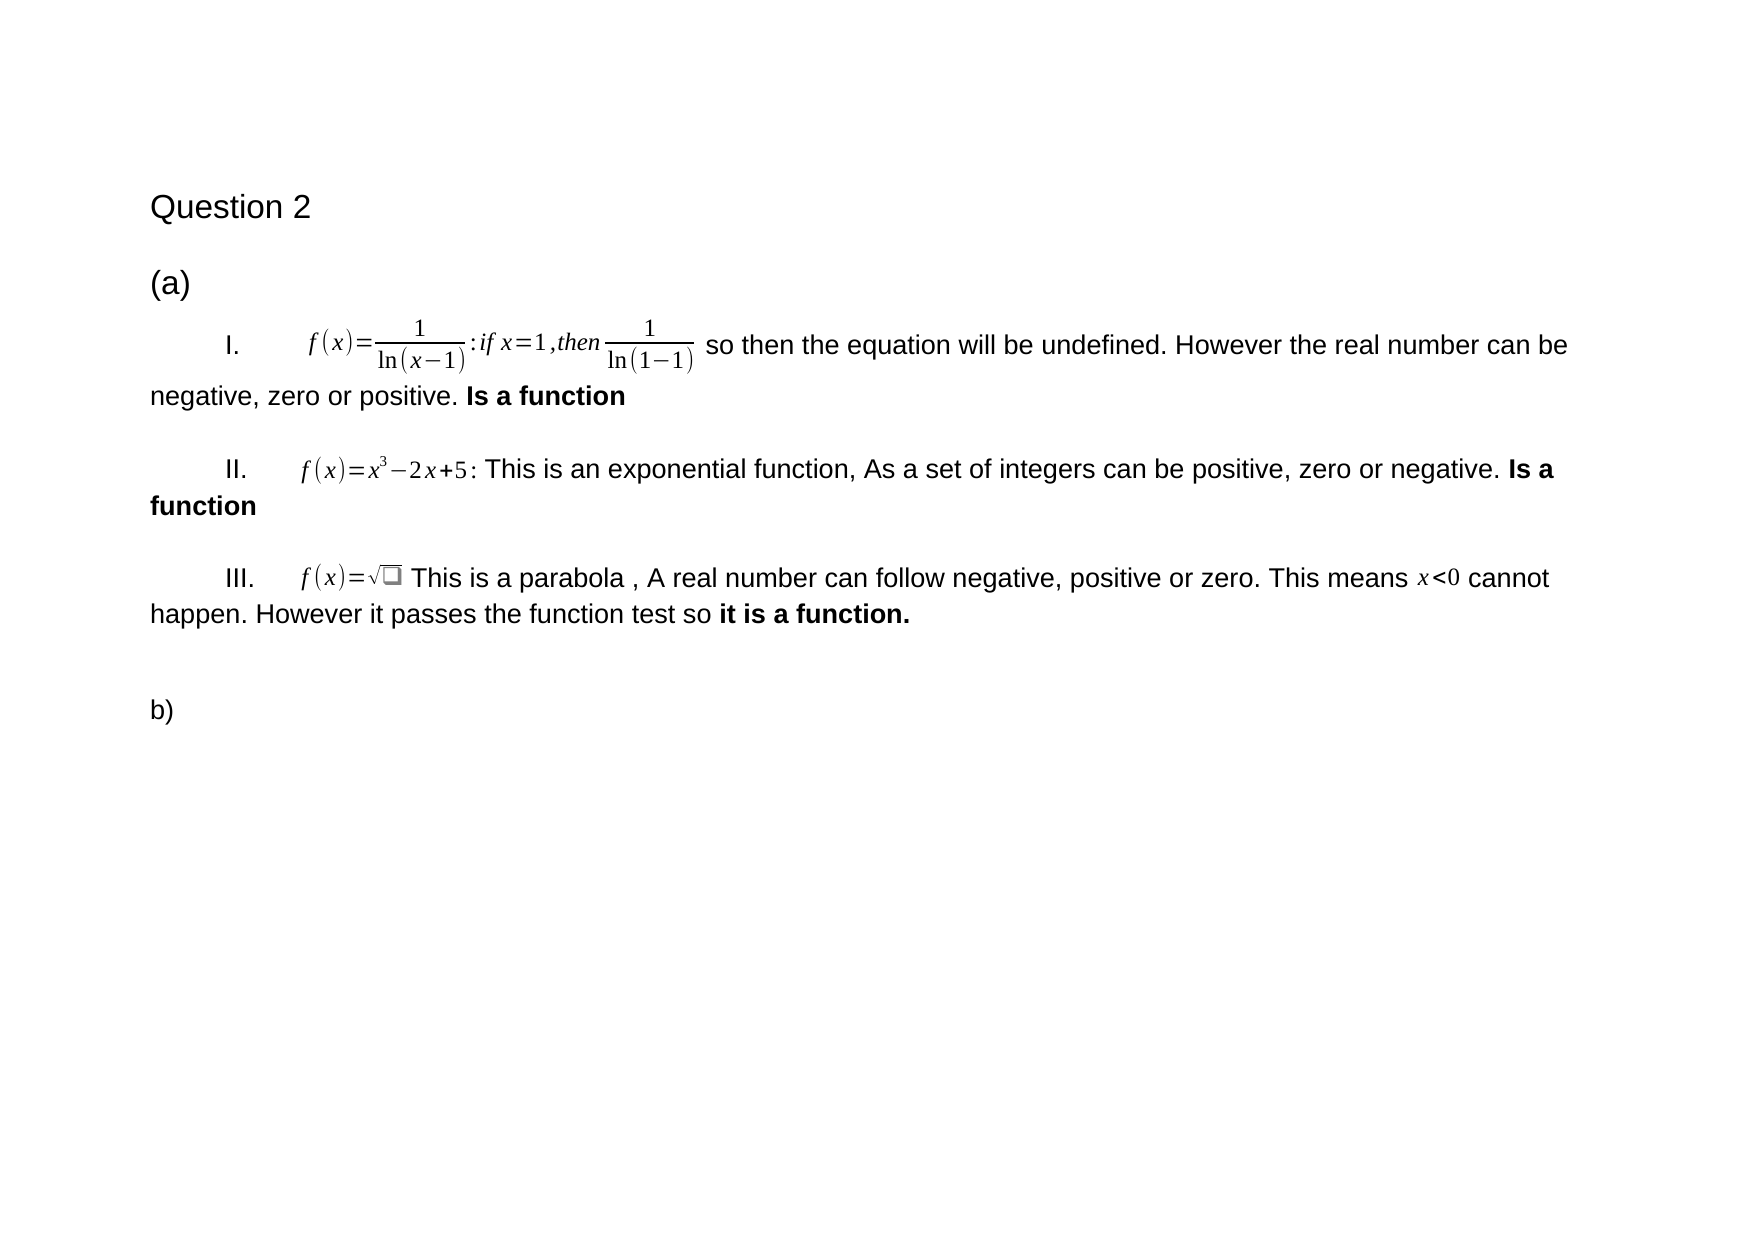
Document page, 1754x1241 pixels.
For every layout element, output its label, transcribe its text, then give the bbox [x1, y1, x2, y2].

subtitle Question 2 [150, 187, 1604, 226]
text I. so then the equation will be undefined. However the real number can be negative, zero or positive. Is a function [150, 314, 1604, 412]
text II. This is an exponential function, As a set of integers can be positive, zero or negative. Is a function [150, 452, 1604, 521]
subtitle (a) [150, 263, 1604, 302]
text III. This is a parabola , A real number can follow negative, positive or zero. This means cannot happen. However it passes the function test so it is a function. [150, 562, 1604, 629]
text b) [150, 694, 1604, 725]
